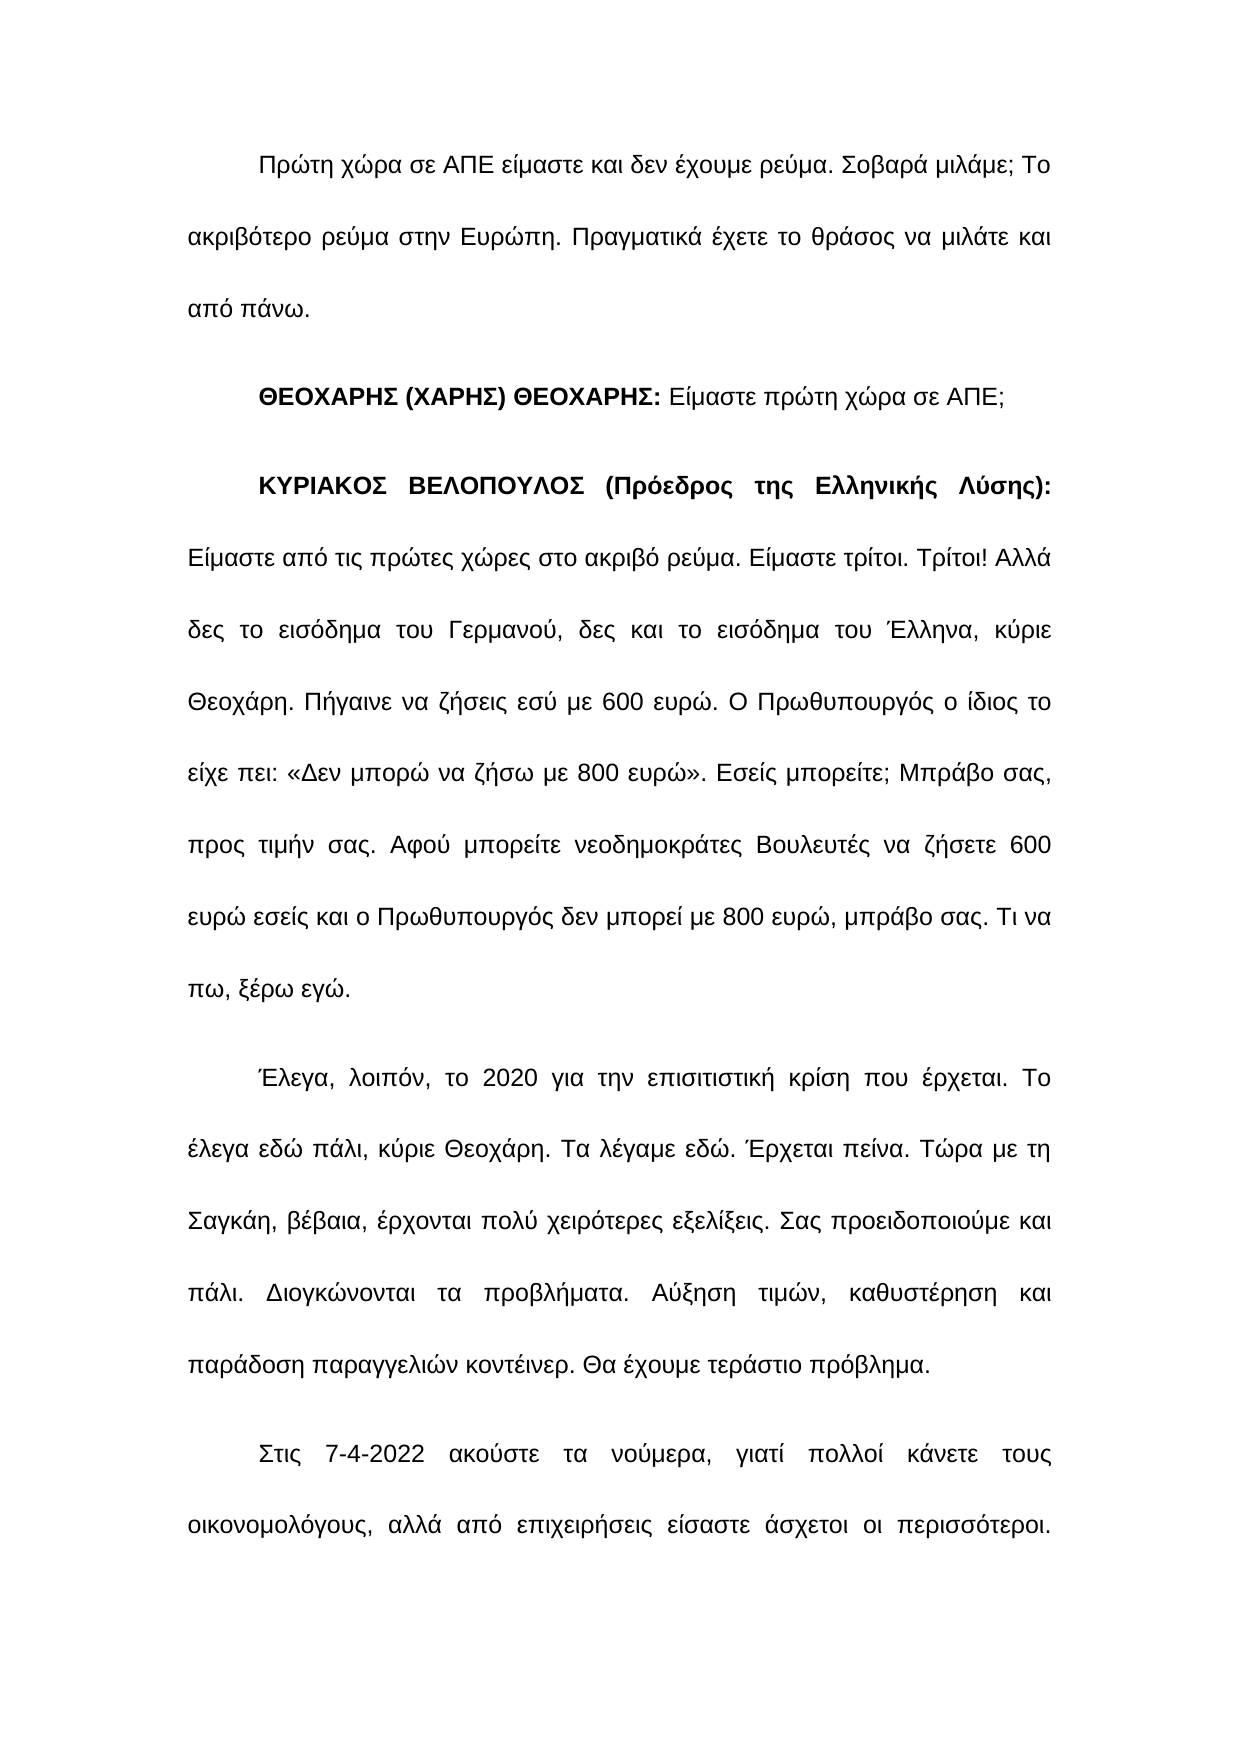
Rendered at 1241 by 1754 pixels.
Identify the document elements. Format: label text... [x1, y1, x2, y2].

text ΚΥΡΙΑΚΟΣ ΒΕΛΟΠΟΥΛΟΣ (Πρόεδρος της Ελληνικής Λύσης): Είμαστε από τις πρώτες χώρες στο ακριβό ρεύμα. Είμαστε τρίτοι. Τρίτοι! Αλλά δες το εισόδημα του Γερμανού, δες και το εισόδημα του Έλληνα, κύριε Θεοχάρη. Πήγαινε να ζήσεις εσύ με 600 ευρώ. Ο Πρωθυπουργός ο ίδιος το είχε πει: «Δεν μπορώ να ζήσω με 800 ευρώ». Εσείς μπορείτε; Μπράβο σας, προς τιμήν σας. Αφού μπορείτε νεοδημοκράτες Βουλευτές να ζήσετε 600 ευρώ εσείς και ο Πρωθυπουργός δεν μπορεί με 800 ευρώ, μπράβο σας. Τι να πω, ξέρω εγώ. [187, 471, 1053, 1003]
text ΘΕΟΧΑΡΗΣ (ΧΑΡΗΣ) ΘΕΟΧΑΡΗΣ: Είμαστε πρώτη χώρα σε ΑΠΕ; [187, 382, 1053, 411]
text Πρώτη χώρα σε ΑΠΕ είμαστε και δεν έχουμε ρεύμα. Σοβαρά μιλάμε; Το ακριβότερο ρεύμα στην Ευρώπη. Πραγματικά έχετε το θράσος να μιλάτε και από πάνω. [187, 150, 1053, 322]
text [187, 1438, 1053, 1539]
text Έλεγα, λοιπόν, το 2020 για την επισιτιστική κρίση που έρχεται. Το έλεγα εδώ πάλι, κύριε Θεοχάρη. Τα λέγαμε εδώ. Έρχεται πείνα. Τώρα με τη Σαγκάη, βέβαια, έρχονται πολύ χειρότερες εξελίξεις. Σας προειδοποιούμε και πάλι. Διογκώνονται τα προβλήματα. Αύξηση τιμών, καθυστέρηση και παράδοση παραγγελιών κοντέινερ. Θα έχουμε τεράστιο πρόβλημα. [187, 1062, 1053, 1379]
